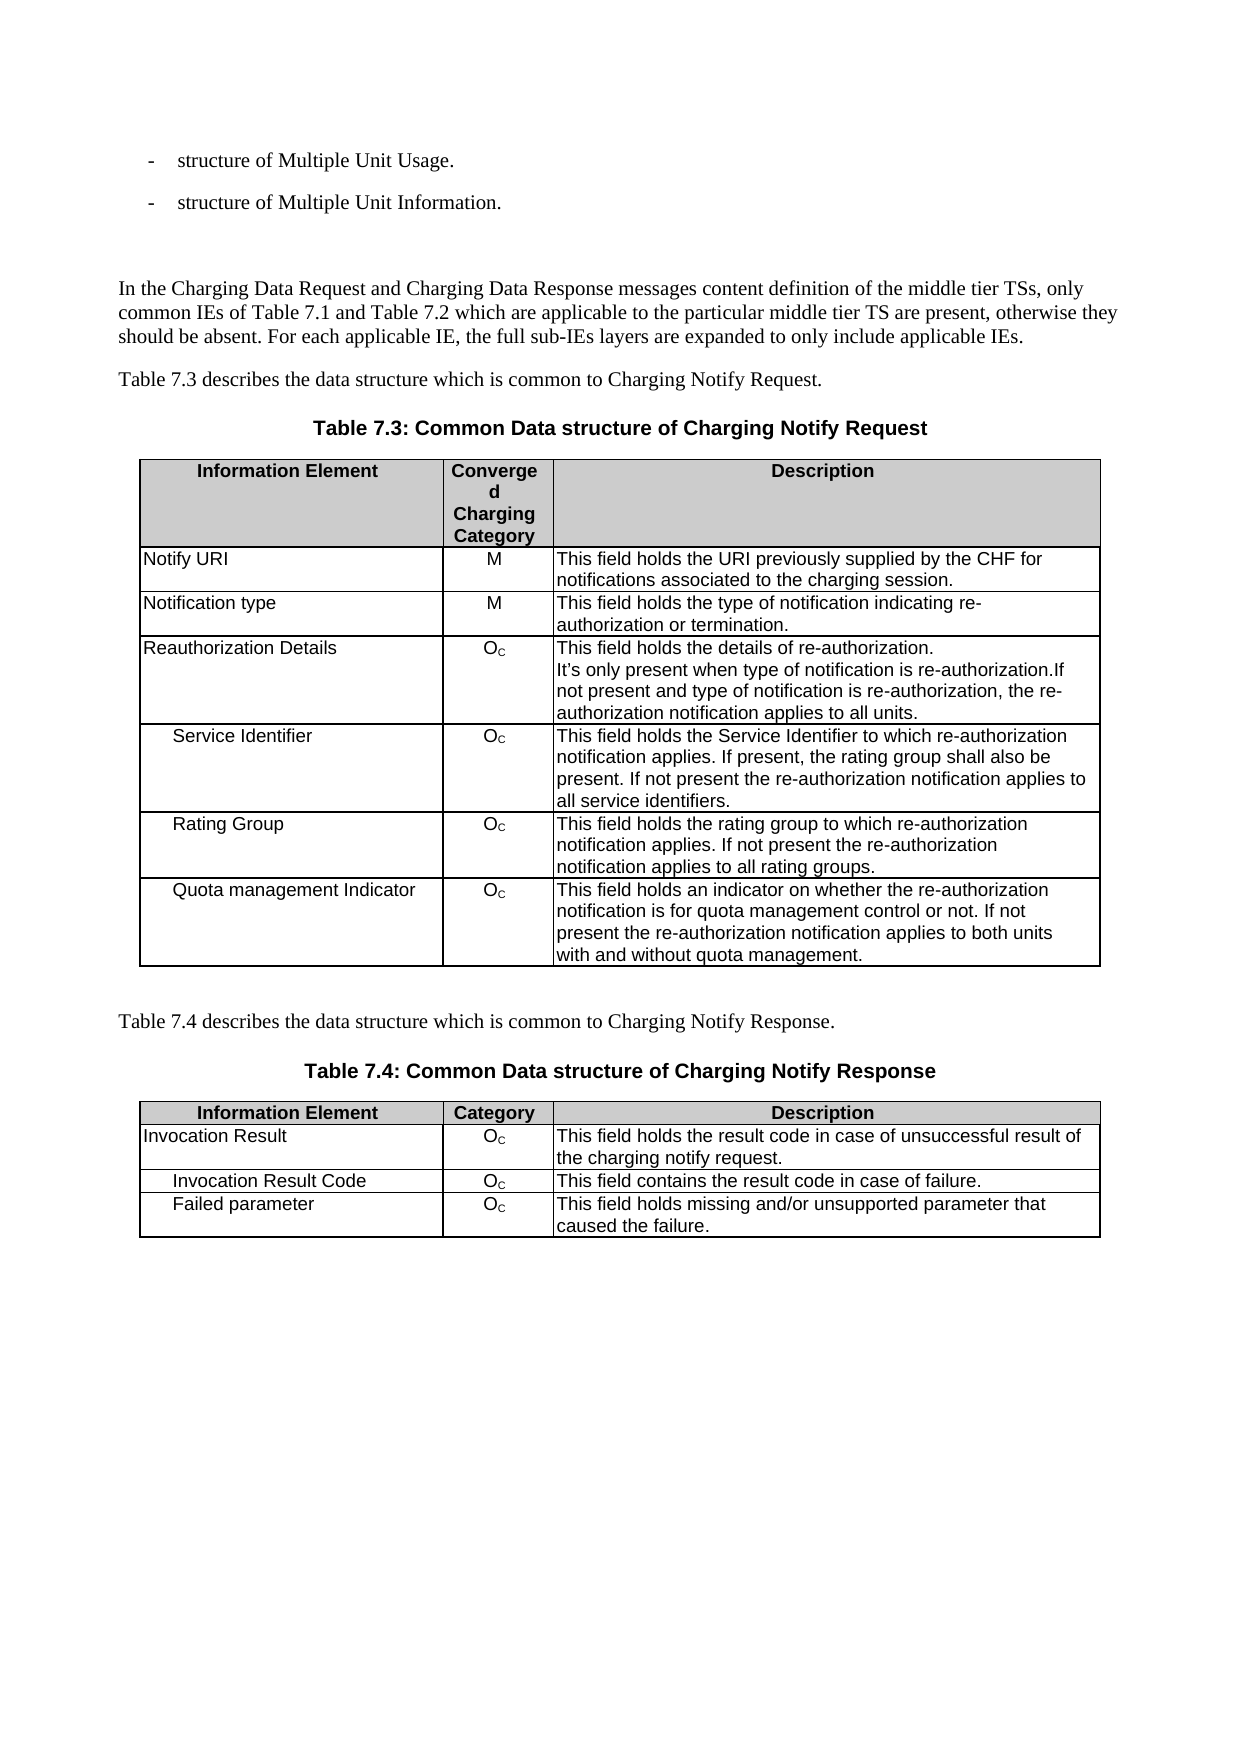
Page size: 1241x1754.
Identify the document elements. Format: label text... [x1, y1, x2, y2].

text - structure of Multiple Unit Usage. [148, 147, 1122, 172]
table_header Category [444, 1102, 553, 1124]
table_cell OC [444, 879, 553, 965]
table_cell This field holds the type of notification indicating re-authorization or termination. [554, 592, 1099, 635]
text - structure of Multiple Unit Information. [148, 190, 1122, 214]
table_cell Quota management Indicator [141, 879, 442, 965]
table_cell Invocation Result [141, 1125, 442, 1168]
text Table 7.4 describes the data structure which is common to Charging Notify Response. [118, 1009, 1122, 1033]
text In the Charging Data Request and Charging Data Response messages content definition of the middle tier TSs, only common IEs of Table 7.1 and Table 7.2 which are applicable to the particular middle tier TS are present, otherwise they should be absent. For each applicable IE, the full sub-IEs layers are expanded to only include applicable IEs. [118, 276, 1122, 348]
table_cell OC [444, 813, 553, 877]
table_cell OC [444, 1193, 553, 1236]
table_cell This field holds an indicator on whether the re-authorization notification is for quota management control or not. If not present the re-authorization notification applies to both units with and without quota management. [554, 879, 1099, 965]
table_cell M [444, 548, 553, 591]
text Table 7.3: Common Data structure of Charging Notify Request [118, 416, 1122, 440]
table_header Information Element [141, 1102, 443, 1124]
text Table 7.3 describes the data structure which is common to Charging Notify Request. [118, 367, 1122, 391]
table_cell This field holds the rating group to which re-authorization notification applies. If not present the re-authorization notification applies to all rating groups. [554, 813, 1099, 877]
table_cell OC [444, 1170, 553, 1192]
table_header Description [554, 1102, 1100, 1124]
table_cell Reauthorization Details [141, 637, 442, 723]
table_cell This field holds the Service Identifier to which re-authorization notification applies. If present, the rating group shall also be present. If not present the re-authorization notification applies to all service identifiers. [554, 725, 1099, 811]
table_cell Invocation Result Code [141, 1170, 442, 1192]
table_cell Service Identifier [141, 725, 442, 811]
text Table 7.4: Common Data structure of Charging Notify Response [118, 1058, 1122, 1082]
table_cell Notification type [141, 592, 442, 635]
table_cell This field holds the details of re-authorization. It’s only present when type of notification is re-authorization.If not present and type of notification is re-authorization, the re-authorization notification applies to all units. [554, 637, 1099, 723]
table_cell OC [444, 725, 553, 811]
table_cell Notify URI [141, 548, 442, 591]
table_header Information Element [141, 460, 443, 546]
table_cell OC [444, 637, 553, 723]
table_cell M [444, 592, 553, 635]
table_header Converged Charging Category [444, 460, 553, 546]
table_cell This field contains the result code in case of failure. [554, 1170, 1099, 1192]
table_cell This field holds the result code in case of unsuccessful result of the charging notify request. [554, 1125, 1099, 1168]
table_cell OC [444, 1125, 553, 1168]
table_cell Rating Group [141, 813, 442, 877]
table_header Description [554, 460, 1100, 546]
table_cell Failed parameter [141, 1193, 442, 1236]
table_cell This field holds missing and/or unsupported parameter that caused the failure. [554, 1193, 1099, 1236]
table_cell This field holds the URI previously supplied by the CHF for notifications associated to the charging session. [554, 548, 1099, 591]
